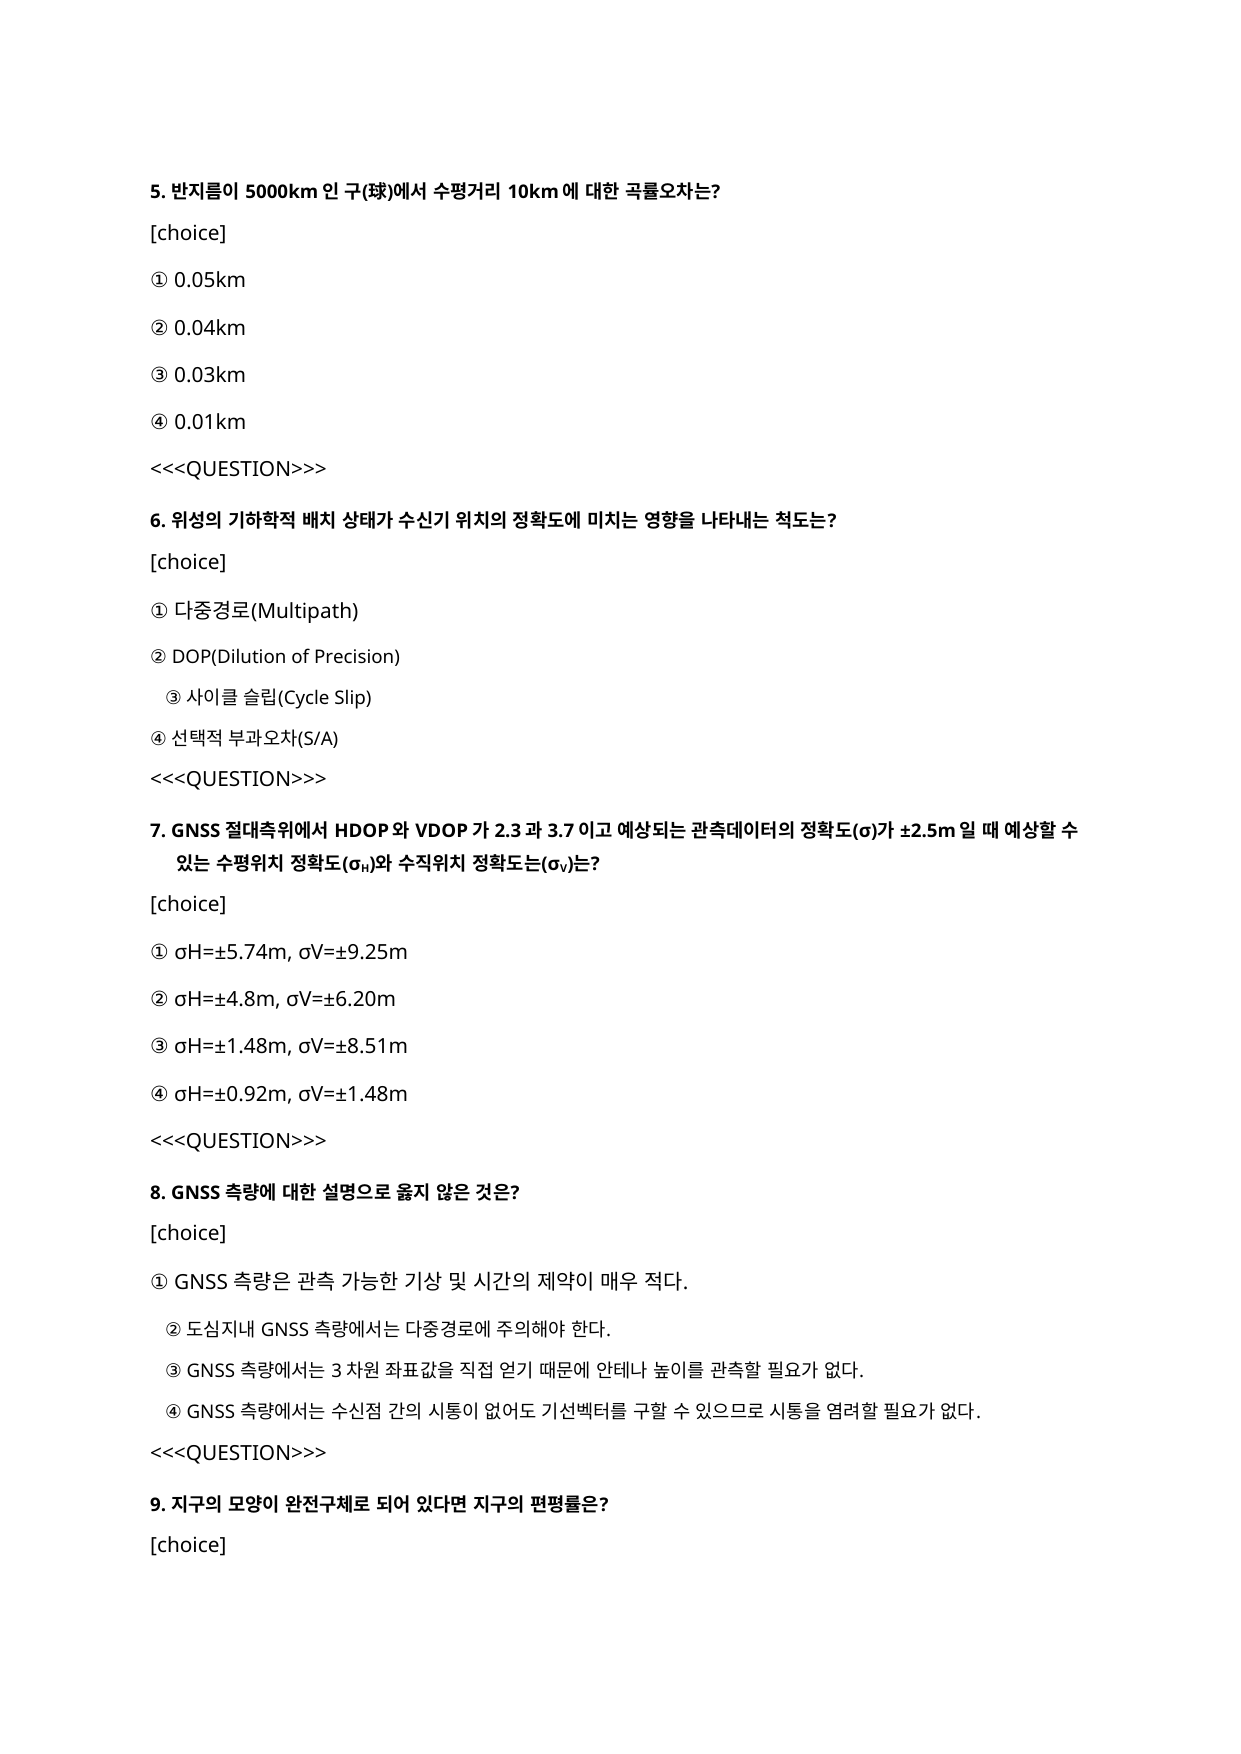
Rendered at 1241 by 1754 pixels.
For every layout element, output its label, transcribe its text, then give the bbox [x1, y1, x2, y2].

text ④ GNSS 측량에서는 수신점 간의 시통이 없어도 기선벡터를 구할 수 있으므로 시통을 염려할 필요가 없다. [150, 1397, 1090, 1424]
text ③ GNSS 측량에서는 3차원 좌표값을 직접 얻기 때문에 안테나 높이를 관측할 필요가 없다. [150, 1356, 1090, 1383]
text [choice] [150, 218, 1090, 247]
text ④ 선택적 부과오차(S/A) [150, 723, 1090, 751]
text ② DOP(Dilution of Precision) [150, 644, 1090, 669]
text ② 도심지내 GNSS 측량에서는 다중경로에 주의해야 한다. [150, 1315, 1090, 1342]
text [choice] [150, 889, 1090, 918]
text ① σH=±5.74m, σV=±9.25m [150, 937, 1090, 965]
text 8. GNSS 측량에 대한 설명으로 옳지 않은 것은? [150, 1177, 1090, 1204]
text ① 0.05km [150, 265, 1090, 294]
text ③ 0.03km [150, 360, 1090, 388]
text <<<QUESTION>>> [150, 764, 1090, 793]
text [choice] [150, 1530, 1090, 1559]
text ② 0.04km [150, 313, 1090, 341]
text ① GNSS 측량은 관측 가능한 기상 및 시간의 제약이 매우 적다. [150, 1266, 1090, 1296]
text ② σH=±4.8m, σV=±6.20m [150, 984, 1090, 1012]
text <<<QUESTION>>> [150, 1126, 1090, 1154]
text ④ 0.01km [150, 407, 1090, 436]
text 7. GNSS 절대측위에서 HDOP와 VDOP가 2.3과 3.7이고 예상되는 관측데이터의 정확도(σ)가 ±2.5m일 때 예상할 수 있는 수평위치 정확도(σH)와 수직위치 정확도는(σV)는? [150, 816, 1090, 876]
text [choice] [150, 547, 1090, 575]
text ③ 사이클 슬립(Cycle Slip) [150, 683, 1090, 710]
text ③ σH=±1.48m, σV=±8.51m [150, 1031, 1090, 1060]
text ④ σH=±0.92m, σV=±1.48m [150, 1079, 1090, 1107]
text 6. 위성의 기하학적 배치 상태가 수신기 위치의 정확도에 미치는 영향을 나타내는 척도는? [150, 506, 1090, 533]
text <<<QUESTION>>> [150, 454, 1090, 483]
text ① 다중경로(Multipath) [150, 594, 1090, 624]
text <<<QUESTION>>> [150, 1438, 1090, 1466]
text 5. 반지름이 5000km인 구(球)에서 수평거리 10km에 대한 곡률오차는? [150, 177, 1090, 204]
text [choice] [150, 1218, 1090, 1247]
text 9. 지구의 모양이 완전구체로 되어 있다면 지구의 편평률은? [150, 1489, 1090, 1516]
